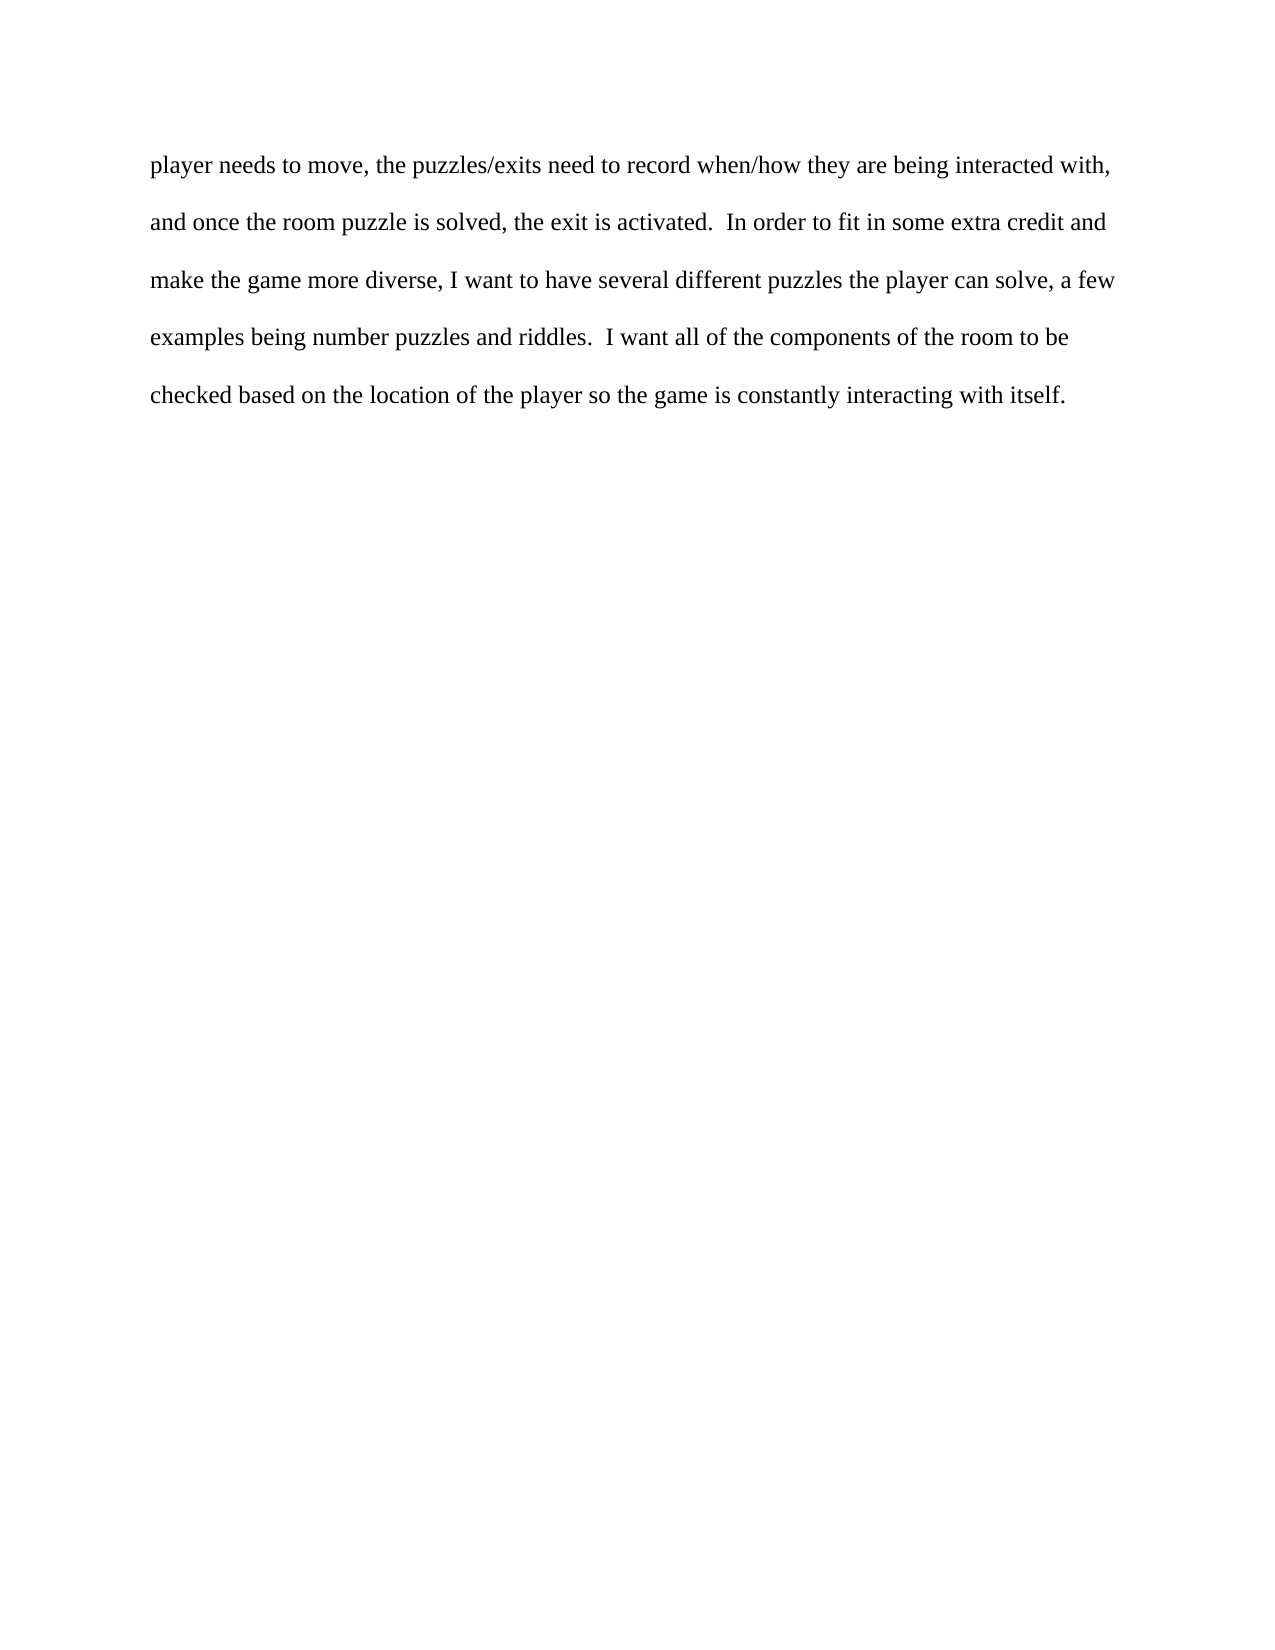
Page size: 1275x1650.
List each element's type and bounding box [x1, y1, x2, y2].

text [150, 150, 1125, 409]
